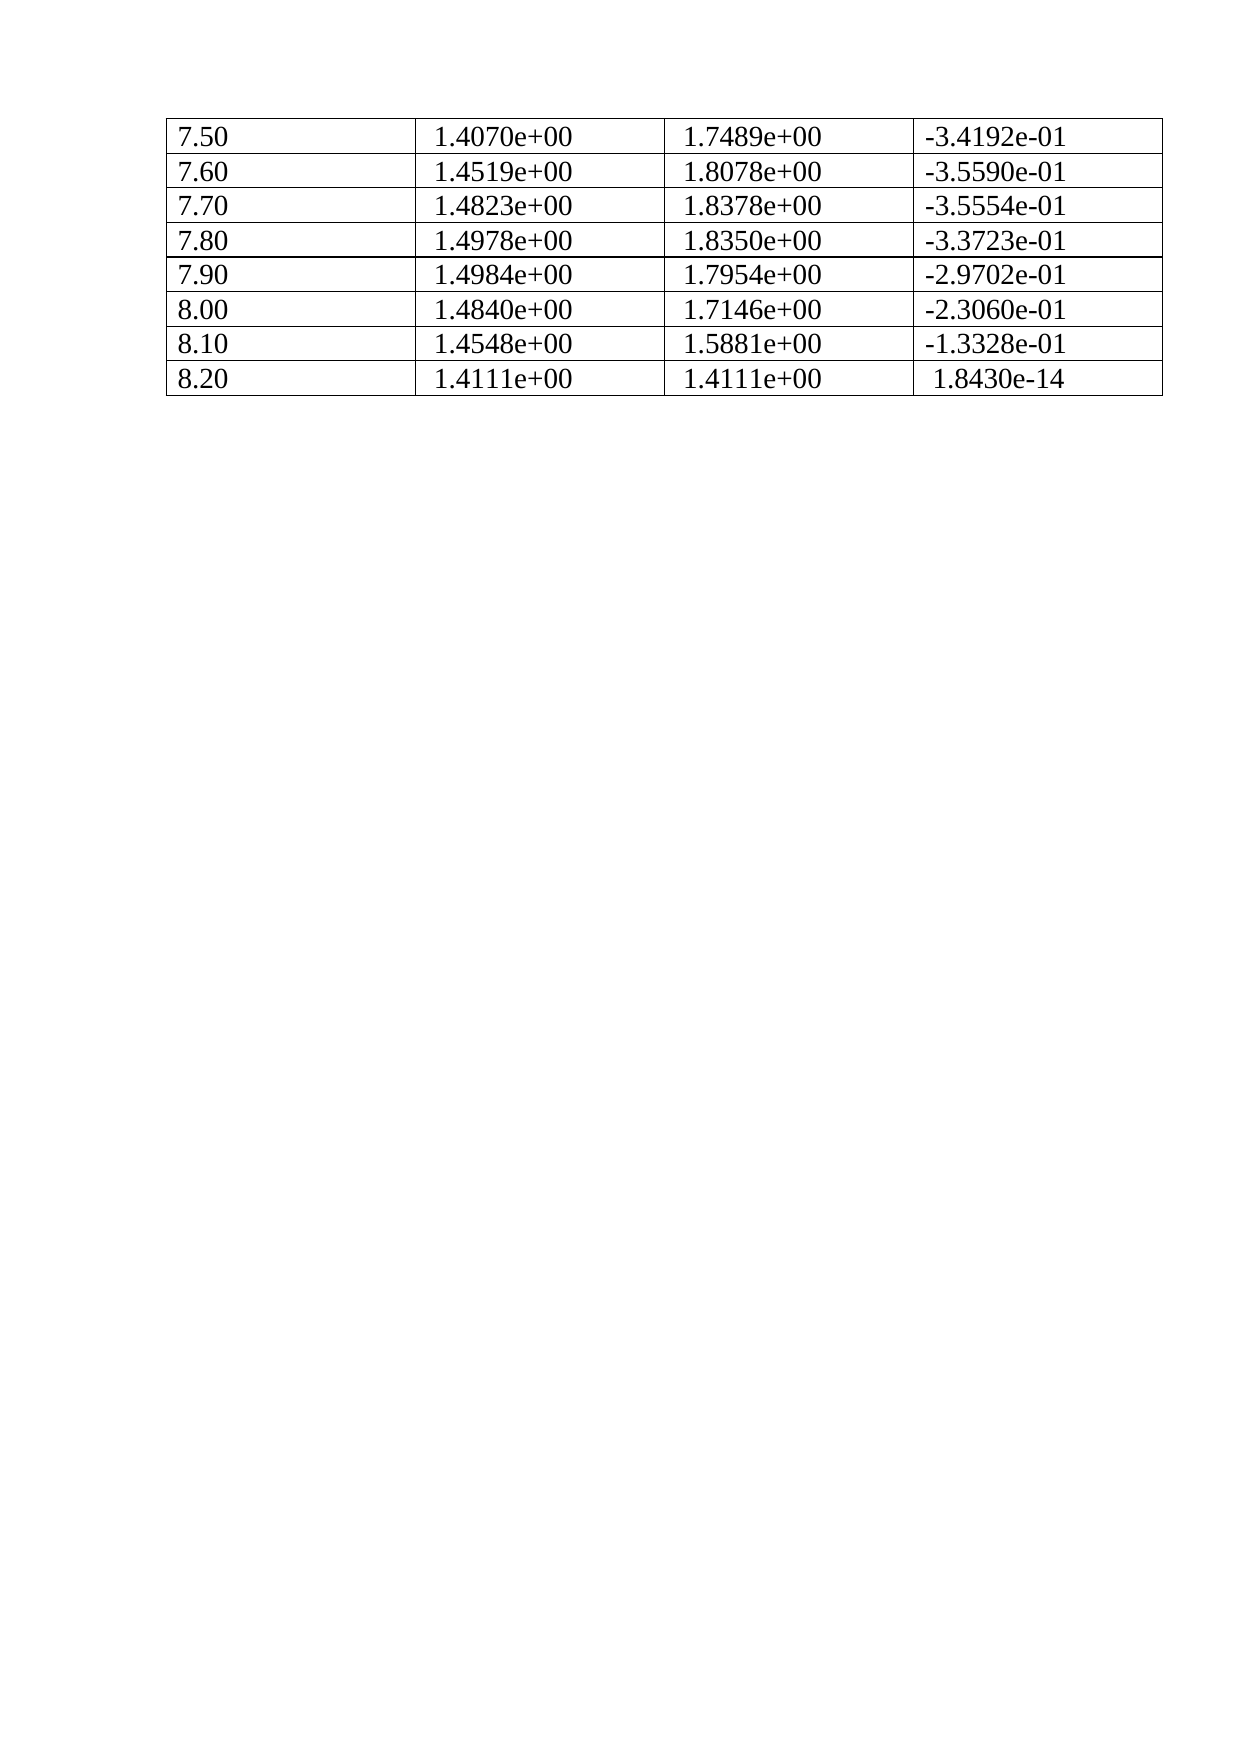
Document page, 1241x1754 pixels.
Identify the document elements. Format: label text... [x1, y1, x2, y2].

table_cell 1.4978e+00 [416, 223, 664, 256]
table_cell 7.50 [167, 119, 415, 153]
table_cell 8.10 [167, 327, 415, 360]
table_cell 1.4111e+00 [665, 361, 913, 395]
table_cell -2.9702e-01 [914, 258, 1162, 291]
table_cell 1.4111e+00 [416, 361, 664, 395]
table_cell 1.8430e-14 [914, 361, 1162, 395]
table_cell 1.7489e+00 [665, 119, 913, 153]
table_cell 1.4840e+00 [416, 292, 664, 326]
table_cell 1.8378e+00 [665, 188, 913, 222]
table_cell 1.4984e+00 [416, 258, 664, 291]
table_cell 1.5881e+00 [665, 327, 913, 360]
table_cell 1.4070e+00 [416, 119, 664, 153]
table_cell -3.4192e-01 [914, 119, 1162, 153]
table_cell 1.8350e+00 [665, 223, 913, 256]
table_cell -3.5590e-01 [914, 154, 1162, 187]
table_cell -3.5554e-01 [914, 188, 1162, 222]
table_cell 1.4823e+00 [416, 188, 664, 222]
table_cell 7.70 [167, 188, 415, 222]
table_cell -3.3723e-01 [914, 223, 1162, 256]
table_cell -2.3060e-01 [914, 292, 1162, 326]
table_cell 7.80 [167, 223, 415, 256]
table_cell -1.3328e-01 [914, 327, 1162, 360]
table_cell 1.7146e+00 [665, 292, 913, 326]
table_cell 1.7954e+00 [665, 258, 913, 291]
table_cell 1.4548e+00 [416, 327, 664, 360]
table_cell 1.4519e+00 [416, 154, 664, 187]
table_cell 8.20 [167, 361, 415, 395]
table_cell 8.00 [167, 292, 415, 326]
table_cell 7.60 [167, 154, 415, 187]
table_cell 7.90 [167, 258, 415, 291]
table_cell 1.8078e+00 [665, 154, 913, 187]
